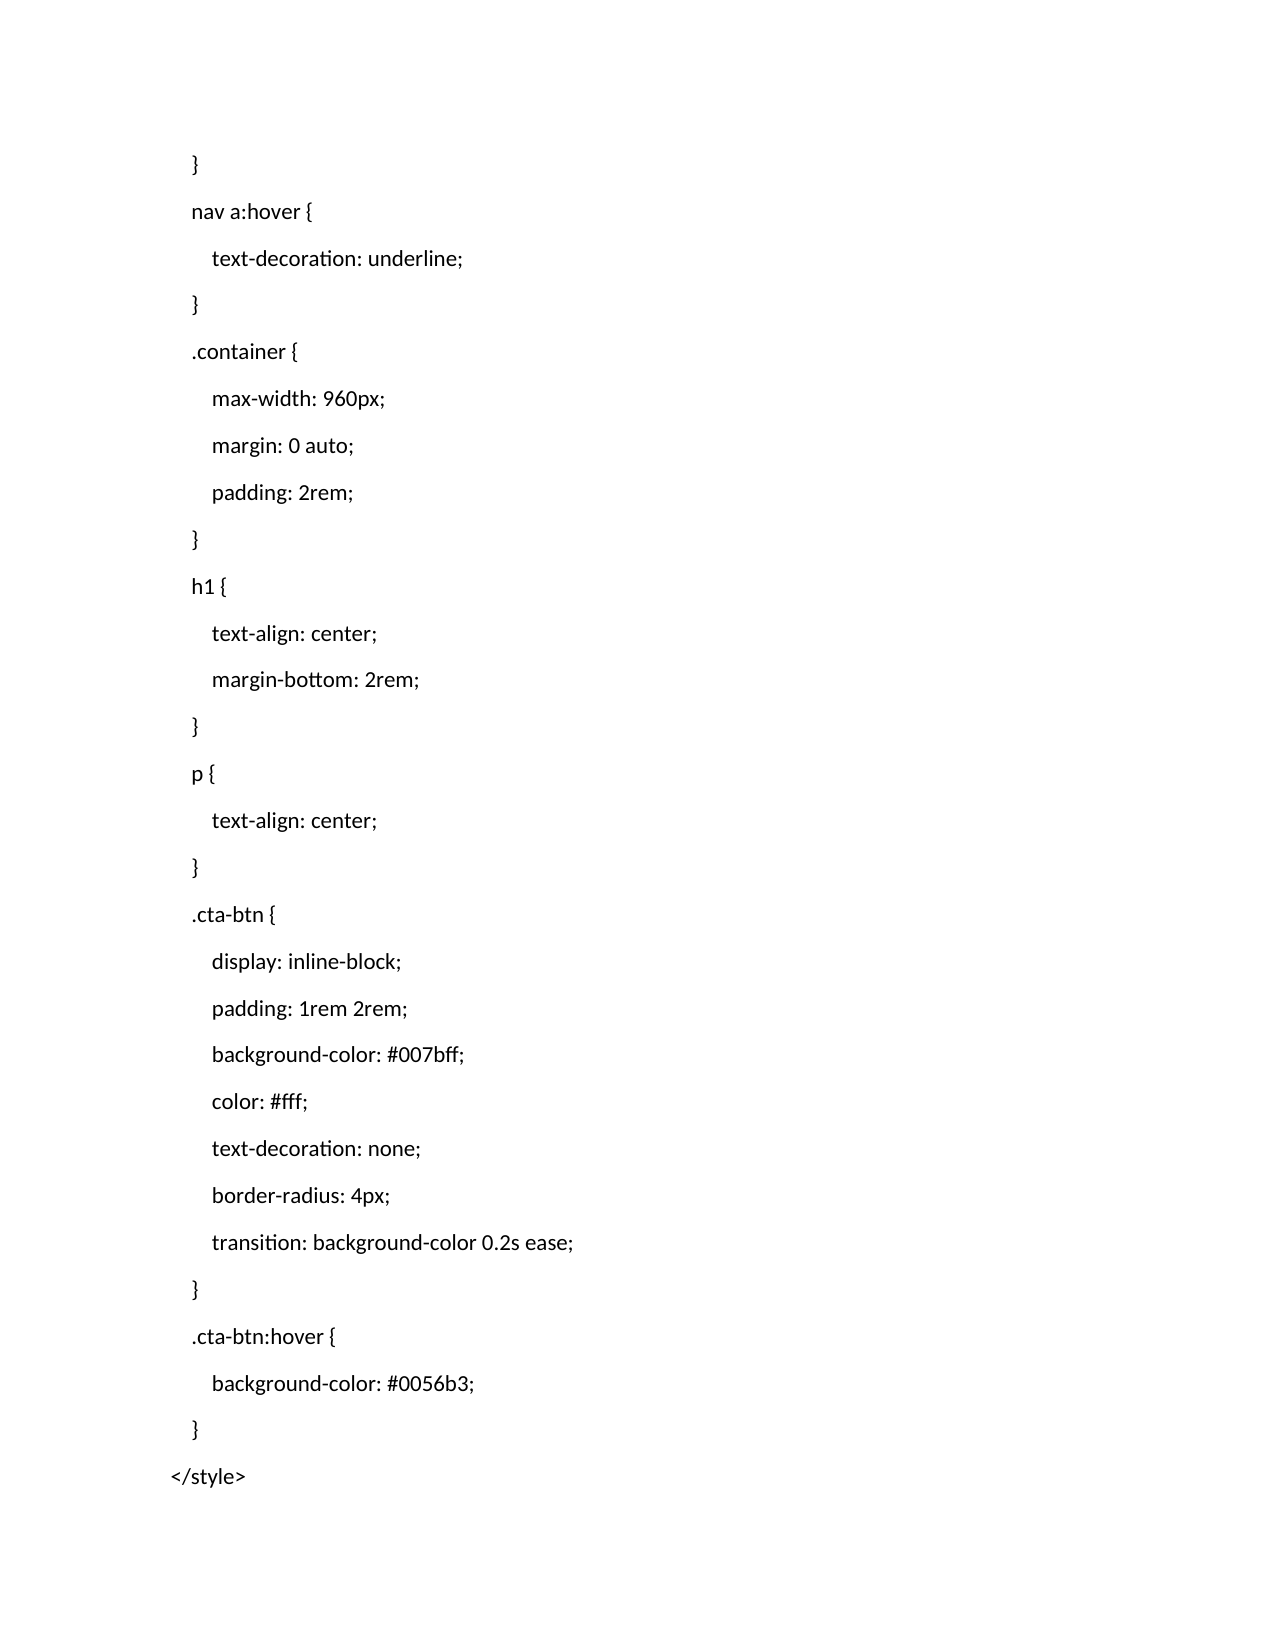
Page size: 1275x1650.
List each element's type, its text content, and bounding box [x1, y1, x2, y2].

text margin: 0 auto; [150, 431, 1125, 459]
text } [150, 525, 1125, 553]
text .container { [150, 337, 1125, 366]
text </style> [150, 1462, 1125, 1491]
text transition: background-color 0.2s ease; [150, 1228, 1125, 1256]
text } [150, 150, 1125, 178]
text h1 { [150, 572, 1125, 600]
text margin-bottom: 2rem; [150, 666, 1125, 694]
text .cta-btn { [150, 900, 1125, 928]
text } [150, 712, 1125, 741]
text .cta-btn:hover { [150, 1322, 1125, 1350]
text padding: 2rem; [150, 478, 1125, 506]
text background-color: #007bff; [150, 1041, 1125, 1069]
text padding: 1rem 2rem; [150, 994, 1125, 1022]
text max-width: 960px; [150, 384, 1125, 412]
text display: inline-block; [150, 947, 1125, 975]
text } [150, 1416, 1125, 1444]
text p { [150, 759, 1125, 787]
text nav a:hover { [150, 197, 1125, 225]
text text-decoration: none; [150, 1134, 1125, 1162]
text color: #fff; [150, 1087, 1125, 1116]
text } [150, 1275, 1125, 1303]
text text-align: center; [150, 619, 1125, 647]
text background-color: #0056b3; [150, 1369, 1125, 1397]
text } [150, 291, 1125, 319]
text text-align: center; [150, 806, 1125, 834]
text border-radius: 4px; [150, 1181, 1125, 1209]
text } [150, 853, 1125, 881]
text text-decoration: underline; [150, 244, 1125, 272]
